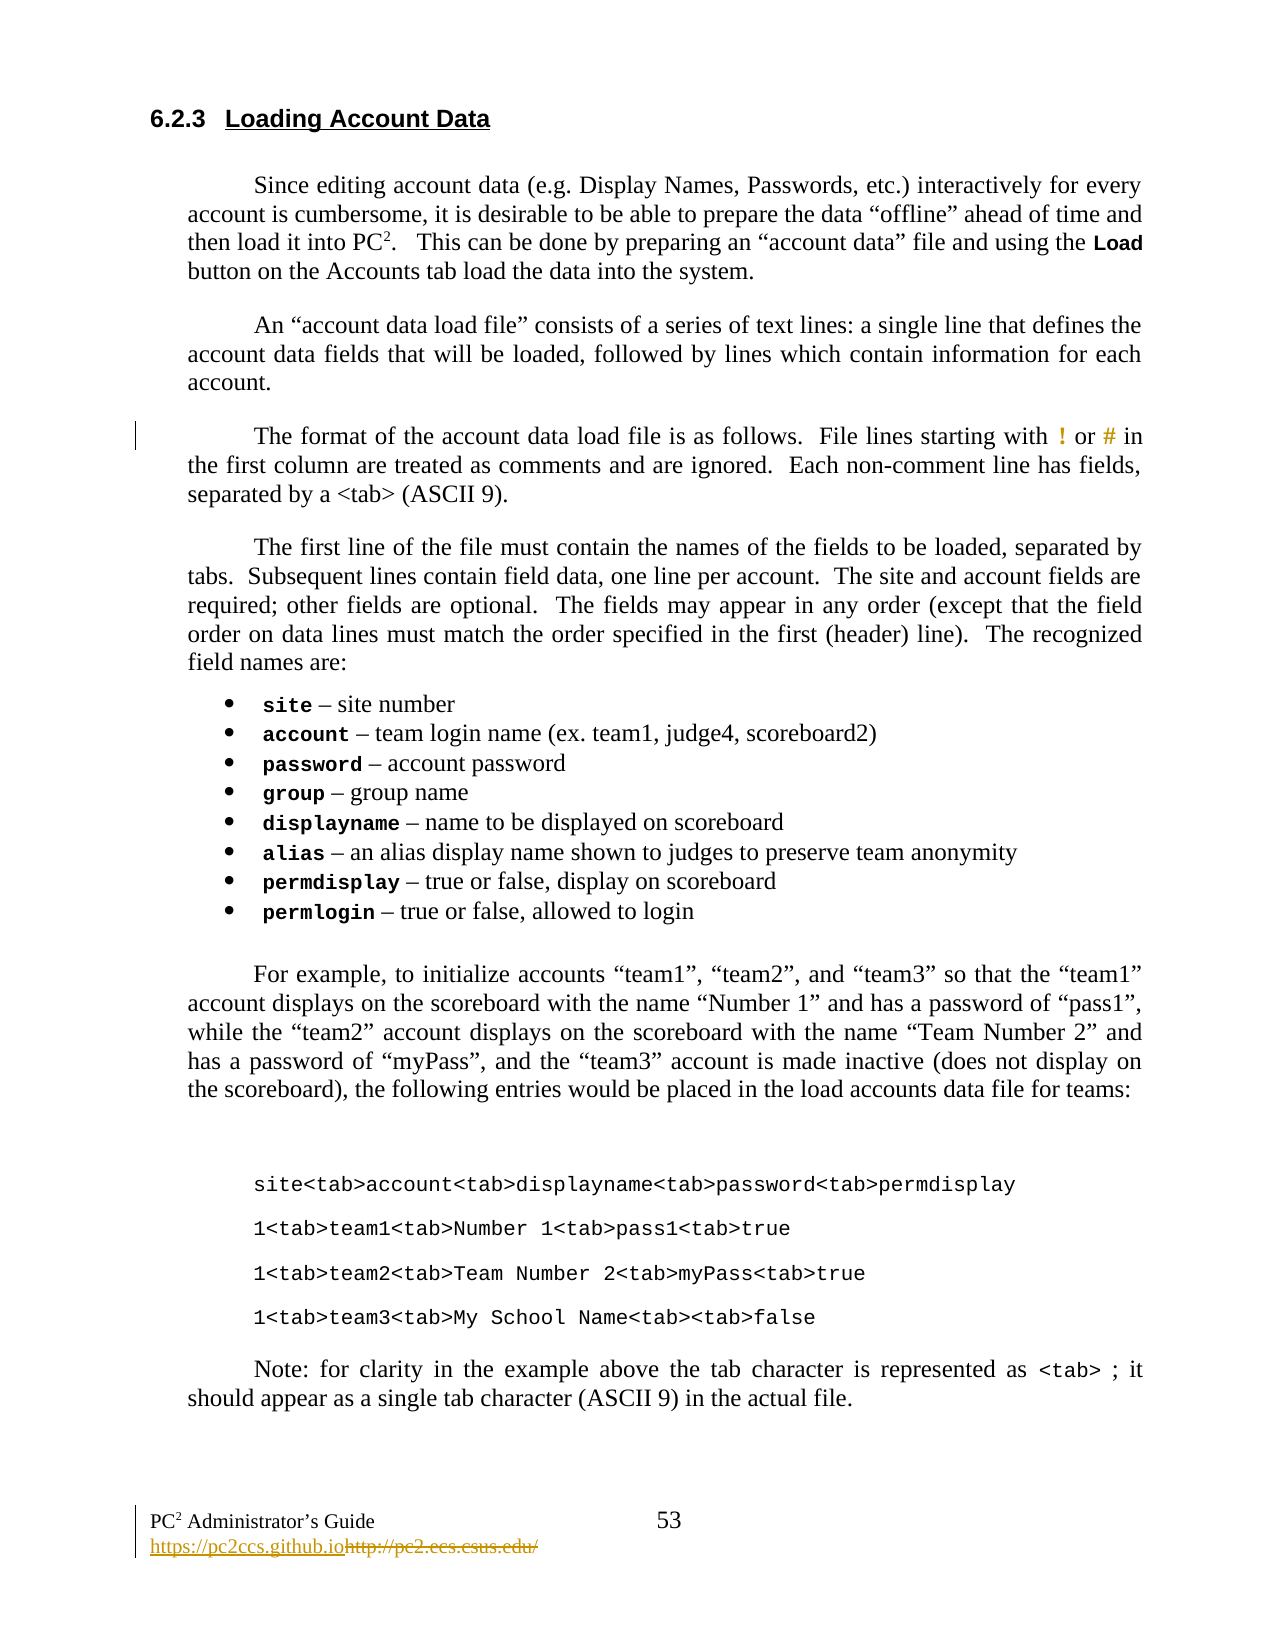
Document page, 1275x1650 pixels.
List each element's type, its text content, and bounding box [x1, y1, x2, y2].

text An “account data load file” consists of a series of text lines: a single line that defines the account data fields that will be loaded, followed by lines which contain information for each account. [187, 310, 1143, 396]
list displayname – name to be displayed on scoreboard [225, 807, 1143, 837]
list permlogin – true or false, allowed to login [225, 896, 1143, 925]
list permdisplay – true or false, display on scoreboard [225, 866, 1143, 896]
list alias – an alias display name shown to judges to preserve team anonymity [225, 837, 1143, 866]
list site – site number [225, 689, 1143, 718]
text site<tab>account<tab>displayname<tab>password<tab>permdisplay [187, 1174, 1143, 1197]
text The first line of the file must contain the names of the fields to be loaded, separated by tabs. Subsequent lines contain field data, one line per account. The site and account fields are required; other fields are optional. The fields may appear in any order (except that the field order on data lines must match the order specified in the first (header) line). The recognized field names are: [187, 532, 1143, 676]
text Since editing account data (e.g. Display Names, Passwords, etc.) interactively for every account is cumbersome, it is desirable to be able to prepare the data “offline” ahead of time and then load it into PC2. This can be done by preparing an “account data” file and using the Load button on the Accounts tab load the data into the system. [187, 170, 1143, 285]
text 1<tab>team3<tab>My School Name<tab><tab>false [187, 1307, 1143, 1331]
text 1<tab>team1<tab>Number 1<tab>pass1<tab>true [187, 1218, 1143, 1242]
text The format of the account data load file is as follows. File lines starting with ! or # in the first column are treated as comments and are ignored. Each non-comment line has fields, separated by a <tab> (ASCII 9). [187, 421, 1143, 507]
text Note: for clarity in the example above the tab character is represented as <tab> ; it should appear as a single tab character (ASCII 9) in the actual file. [187, 1354, 1143, 1412]
text 1<tab>team2<tab>Team Number 2<tab>myPass<tab>true [187, 1263, 1143, 1286]
list account – team login name (ex. team1, judge4, scoreboard2) [225, 718, 1143, 748]
subtitle Loading Account Data [150, 104, 1143, 132]
list group – group name [225, 777, 1143, 807]
text For example, to initialize accounts “team1”, “team2”, and “team3” so that the “team1” account displays on the scoreboard with the name “Number 1” and has a password of “pass1”, while the “team2” account displays on the scoreboard with the name “Team Number 2” and has a password of “myPass”, and the “team3” account is made inactive (does not display on the scoreboard), the following entries would be placed in the load accounts data file for teams: [187, 959, 1143, 1103]
list password – account password [225, 748, 1143, 777]
